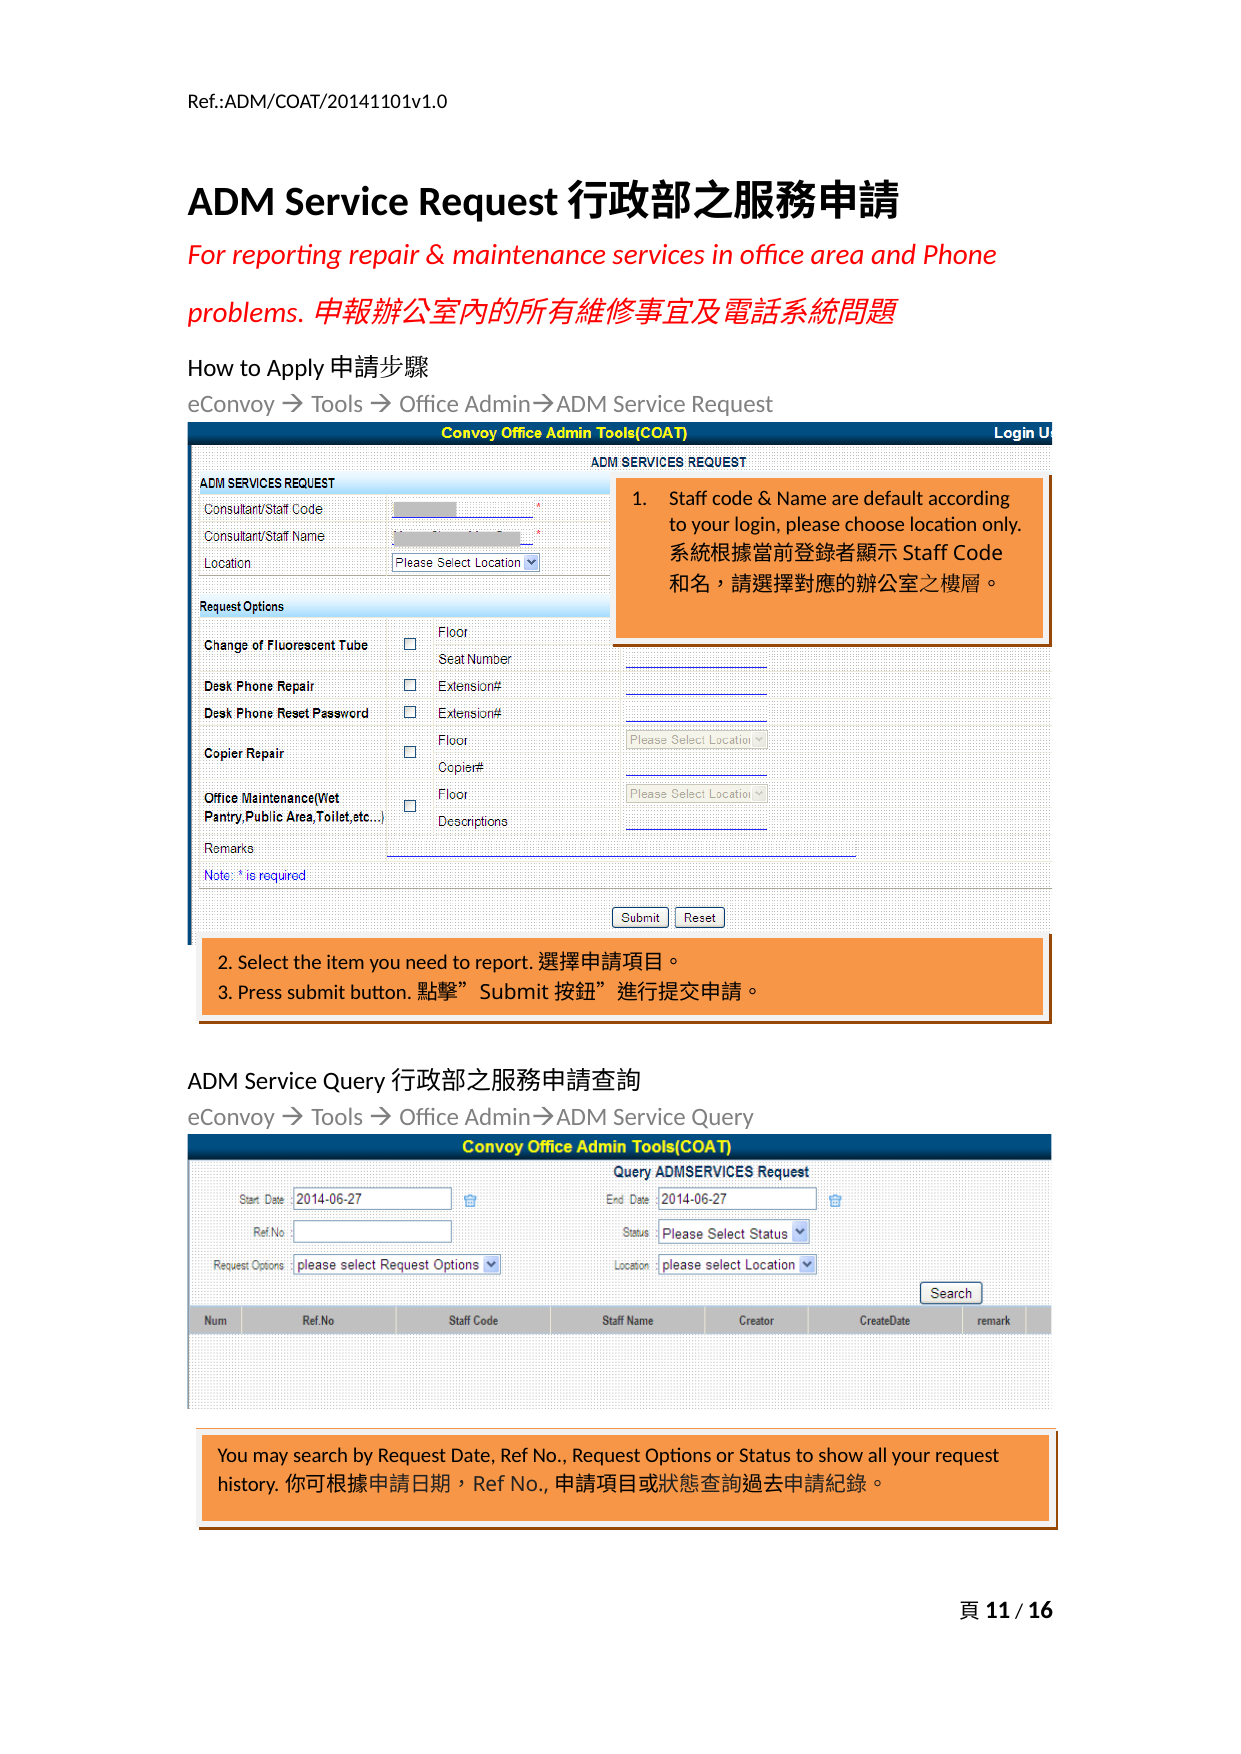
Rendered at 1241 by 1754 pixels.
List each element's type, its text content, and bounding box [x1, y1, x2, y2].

text ADM Service Query 行政部之服務申請查詢 [187, 1060, 1053, 1097]
picture [187, 422, 1053, 945]
text How to Apply申請步驟 [187, 347, 1053, 385]
text eConvoy Tools Office AdminADM Service Request [187, 385, 1053, 422]
text For reporting repair & maintenance services in office area and Phone problems. 申報辦公室內的所有維修事宜及電話系統問題 [187, 235, 1053, 347]
picture [187, 1134, 1052, 1409]
text ADM Service Request行政部之服務申請 [187, 160, 1053, 235]
text eConvoy Tools Office AdminADM Service Query [187, 1097, 1053, 1135]
